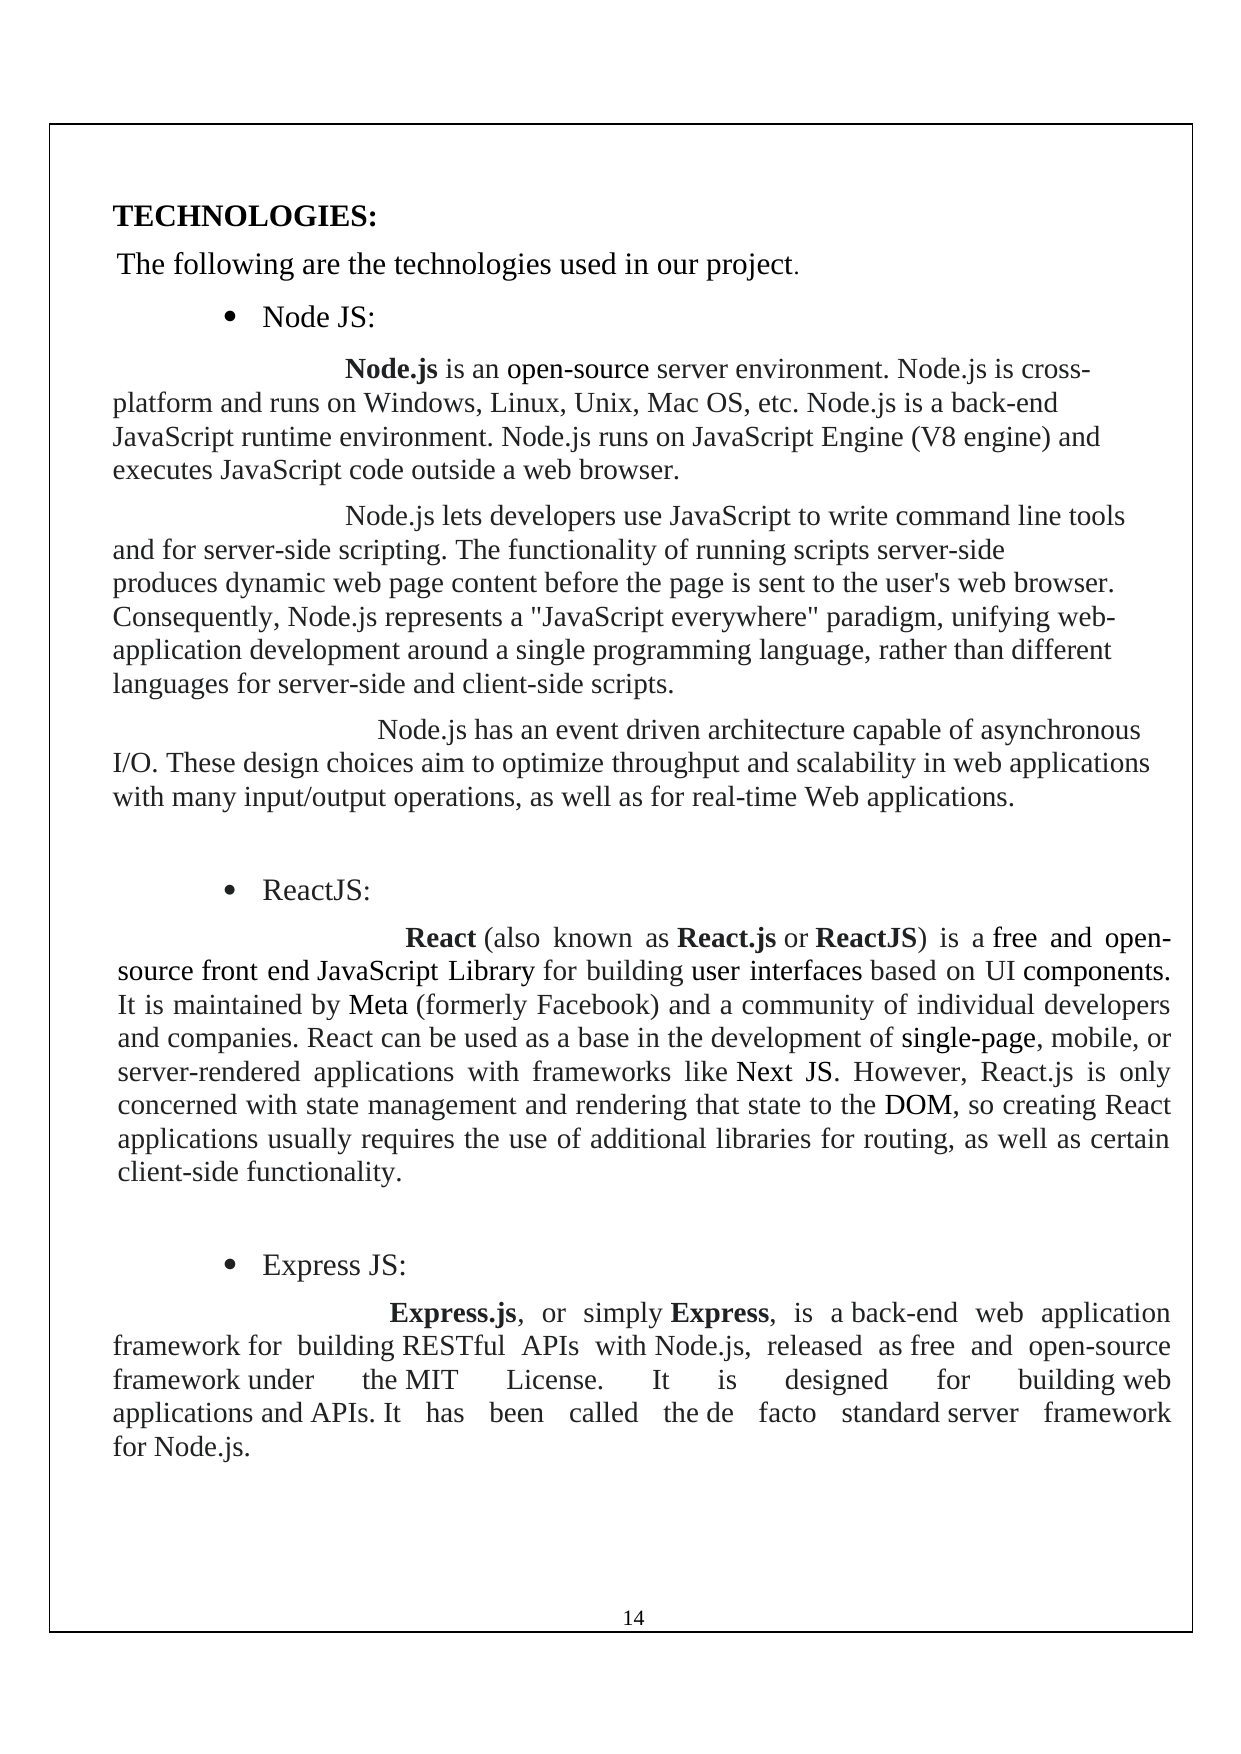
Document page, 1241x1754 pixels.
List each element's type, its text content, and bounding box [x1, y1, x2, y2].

text Node.js is an open-source server environment. Node.js is cross-platform and runs on Windows, Linux, Unix, Mac OS, etc. Node.js is a back-end JavaScript runtime environment. Node.js runs on JavaScript Engine (V8 engine) and executes JavaScript code outside a web browser. [112, 352, 1171, 486]
list ReactJS: [224, 871, 1171, 907]
text TECHNOLOGIES: [37, 197, 1171, 233]
list Express JS: [224, 1247, 1171, 1282]
text The following are the technologies used in our project. [116, 246, 1171, 282]
text Express.js, or simply Express, is a back-end web application framework for building RESTful APIs with Node.js, released as free and open-source framework under the MIT License. It is designed for building web applications and APIs. It has been called the de facto standard server framework for Node.js. [112, 1295, 1171, 1463]
text React (also known as React.js or ReactJS) is a free and open-source front end JavaScript Library for building user interfaces based on UI components. It is maintained by Meta (formerly Facebook) and a community of individual developers and companies. React can be used as a base in the development of single-page, mobile, or server-rendered applications with frameworks like Next JS. However, React.js is only concerned with state management and rendering that state to the DOM, so creating React applications usually requires the use of additional libraries for routing, as well as certain client-side functionality. [117, 920, 1171, 1188]
list Node JS: [224, 298, 1171, 334]
text Node.js has an event driven architecture capable of asynchronous I/O. These design choices aim to optimize throughput and scalability in web applications with many input/output operations, as well as for real-time Web applications. [112, 712, 1171, 813]
text Node.js lets developers use JavaScript to write command line tools and for server-side scripting. The functionality of running scripts server-side produces dynamic web page content before the page is sent to the user's web browser. Consequently, Node.js represents a "JavaScript everywhere" paradigm, unifying web-application development around a single programming language, rather than different languages for server-side and client-side scripts. [112, 498, 1171, 699]
